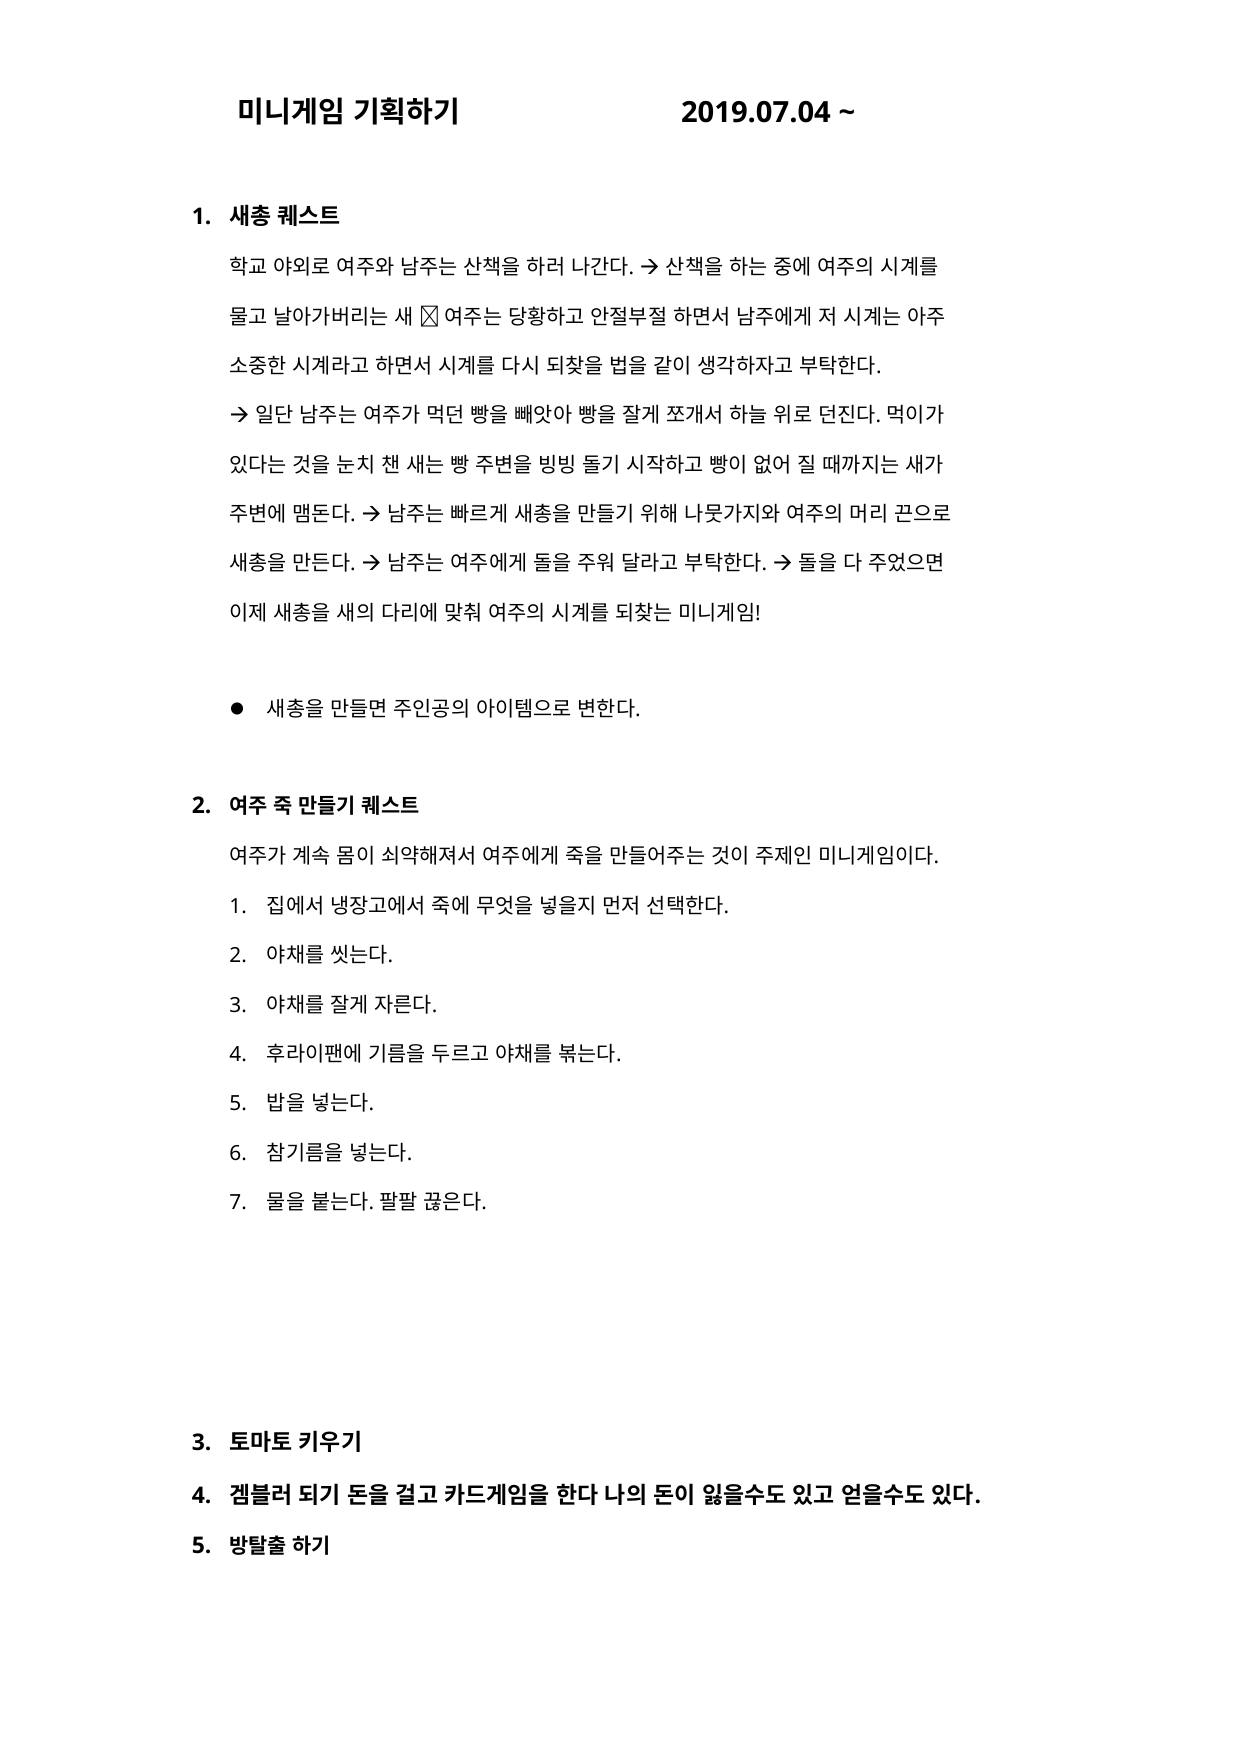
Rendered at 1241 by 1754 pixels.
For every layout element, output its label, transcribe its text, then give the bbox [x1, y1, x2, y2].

list 집에서 냉장고에서 죽에 무엇을 넣을지 먼저 선택한다. [229, 889, 1090, 919]
list 토마토 키우기 [192, 1424, 1090, 1457]
list 일단 남주는 여주가 먹던 빵을 빼앗아 빵을 잘게 쪼개서 하늘 위로 던진다. 먹이가 [229, 399, 1090, 429]
list 방탈출 하기 [192, 1529, 1090, 1560]
list 이제 새총을 새의 다리에 맞춰 여주의 시계를 되찾는 미니게임! [229, 596, 1090, 626]
list 학교 야외로 여주와 남주는 산책을 하러 나간다. 산책을 하는 중에 여주의 시계를 [229, 251, 1090, 281]
list 주변에 맴돈다. 남주는 빠르게 새총을 만들기 위해 나뭇가지와 여주의 머리 끈으로 [229, 497, 1090, 528]
list 여주 죽 만들기 퀘스트 [192, 789, 1090, 821]
list 새총을 만든다. 남주는 여주에게 돌을 주워 달라고 부탁한다. 돌을 다 주었으면 [229, 547, 1090, 577]
list 후라이팬에 기름을 두르고 야채를 볶는다. [229, 1037, 1090, 1068]
list 있다는 것을 눈치 챈 새는 빵 주변을 빙빙 돌기 시작하고 빵이 없어 질 때까지는 새가 [229, 448, 1090, 478]
list 물고 날아가버리는 새 여주는 당황하고 안절부절 하면서 남주에게 저 시계는 아주 [229, 300, 1090, 330]
list 야채를 씻는다. [229, 938, 1090, 969]
list 참기름을 넣는다. [229, 1136, 1090, 1166]
list 새총 퀘스트 [192, 198, 1090, 231]
list 물을 붙는다. 팔팔 끊은다. [229, 1185, 1090, 1216]
list 새총을 만들면 주인공의 아이템으로 변한다. [229, 693, 1090, 723]
list 야채를 잘게 자른다. [229, 988, 1090, 1018]
list 여주가 계속 몸이 쇠약해져서 여주에게 죽을 만들어주는 것이 주제인 미니게임이다. [229, 840, 1090, 870]
list 소중한 시계라고 하면서 시계를 다시 되찾을 법을 같이 생각하자고 부탁한다. [229, 349, 1090, 379]
list 겜블러 되기 돈을 걸고 카드게임을 한다 나의 돈이 잃을수도 있고 얻을수도 있다. [192, 1477, 1090, 1510]
list 밥을 넣는다. [229, 1087, 1090, 1117]
